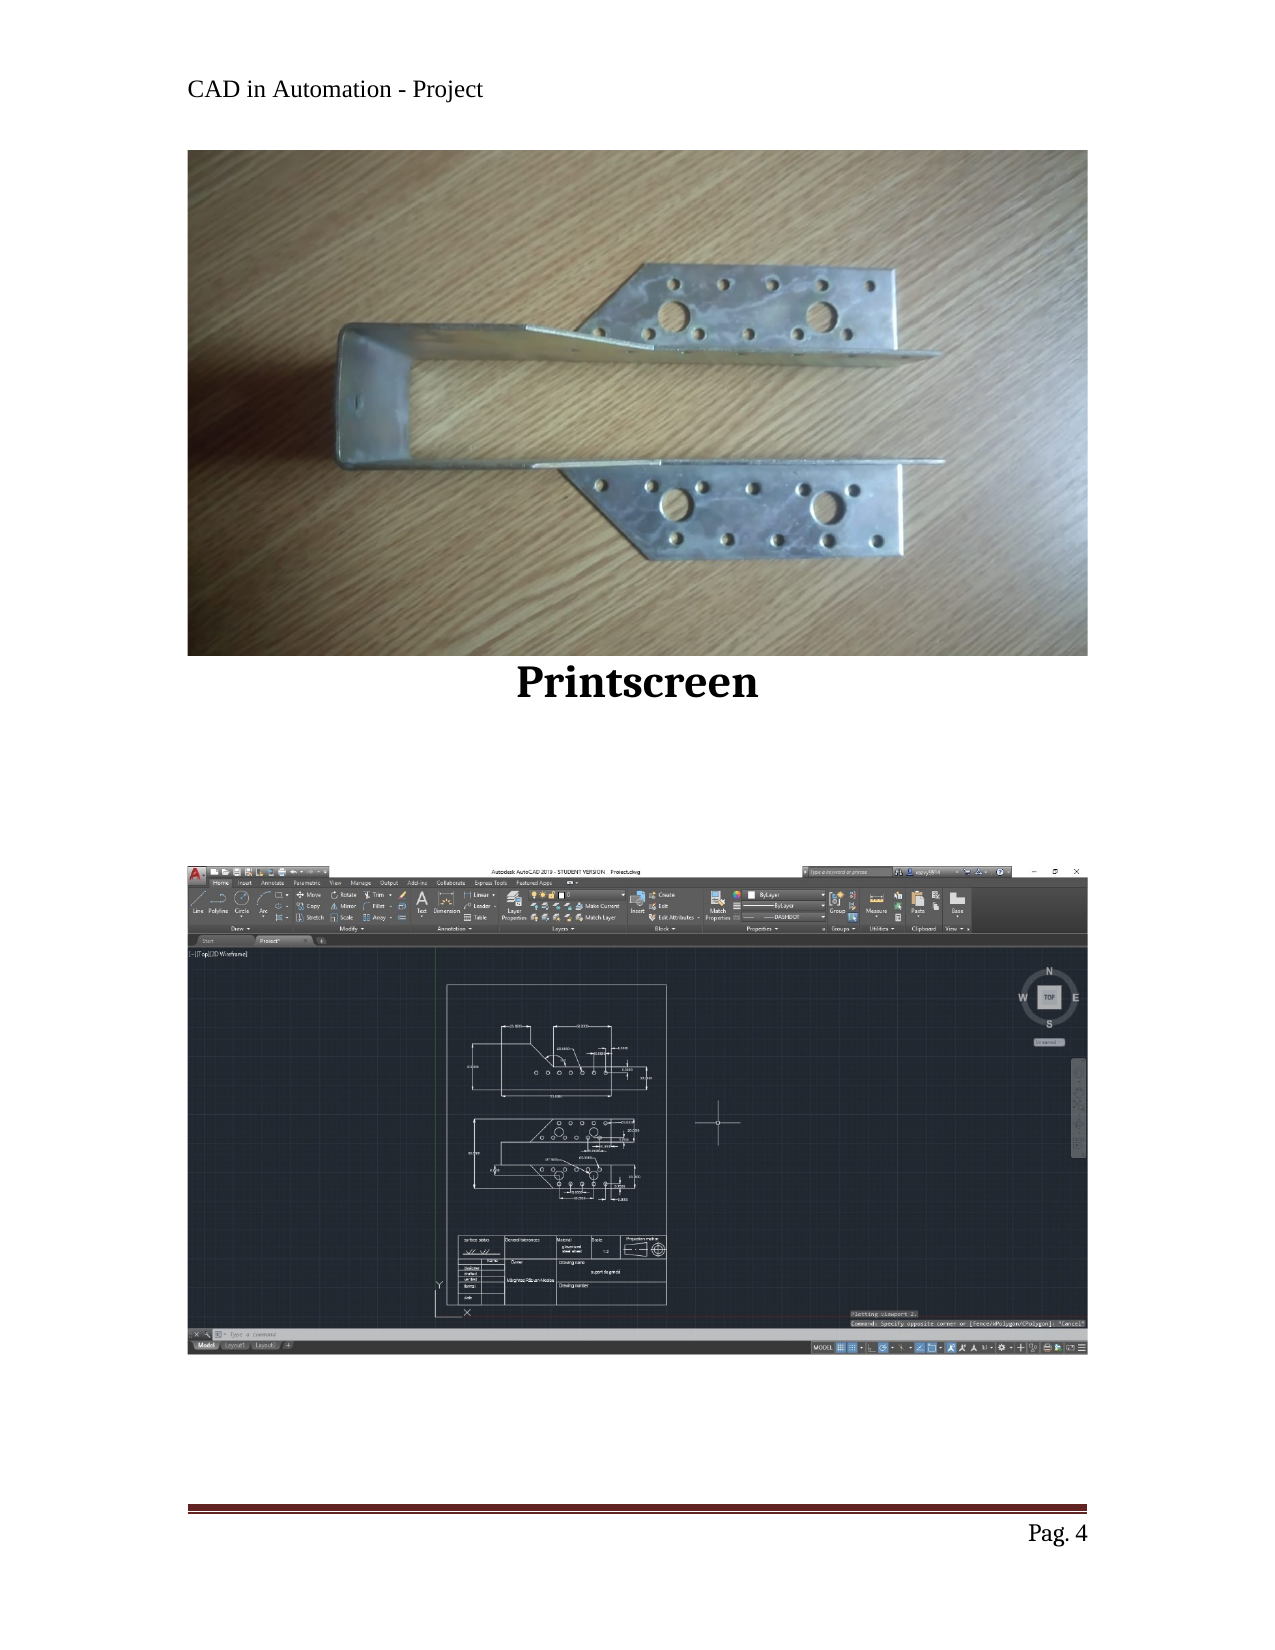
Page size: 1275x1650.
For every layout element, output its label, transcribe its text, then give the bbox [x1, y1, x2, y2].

text Printscreen [187, 656, 1087, 708]
picture [187, 866, 1088, 1373]
picture [187, 150, 1088, 656]
